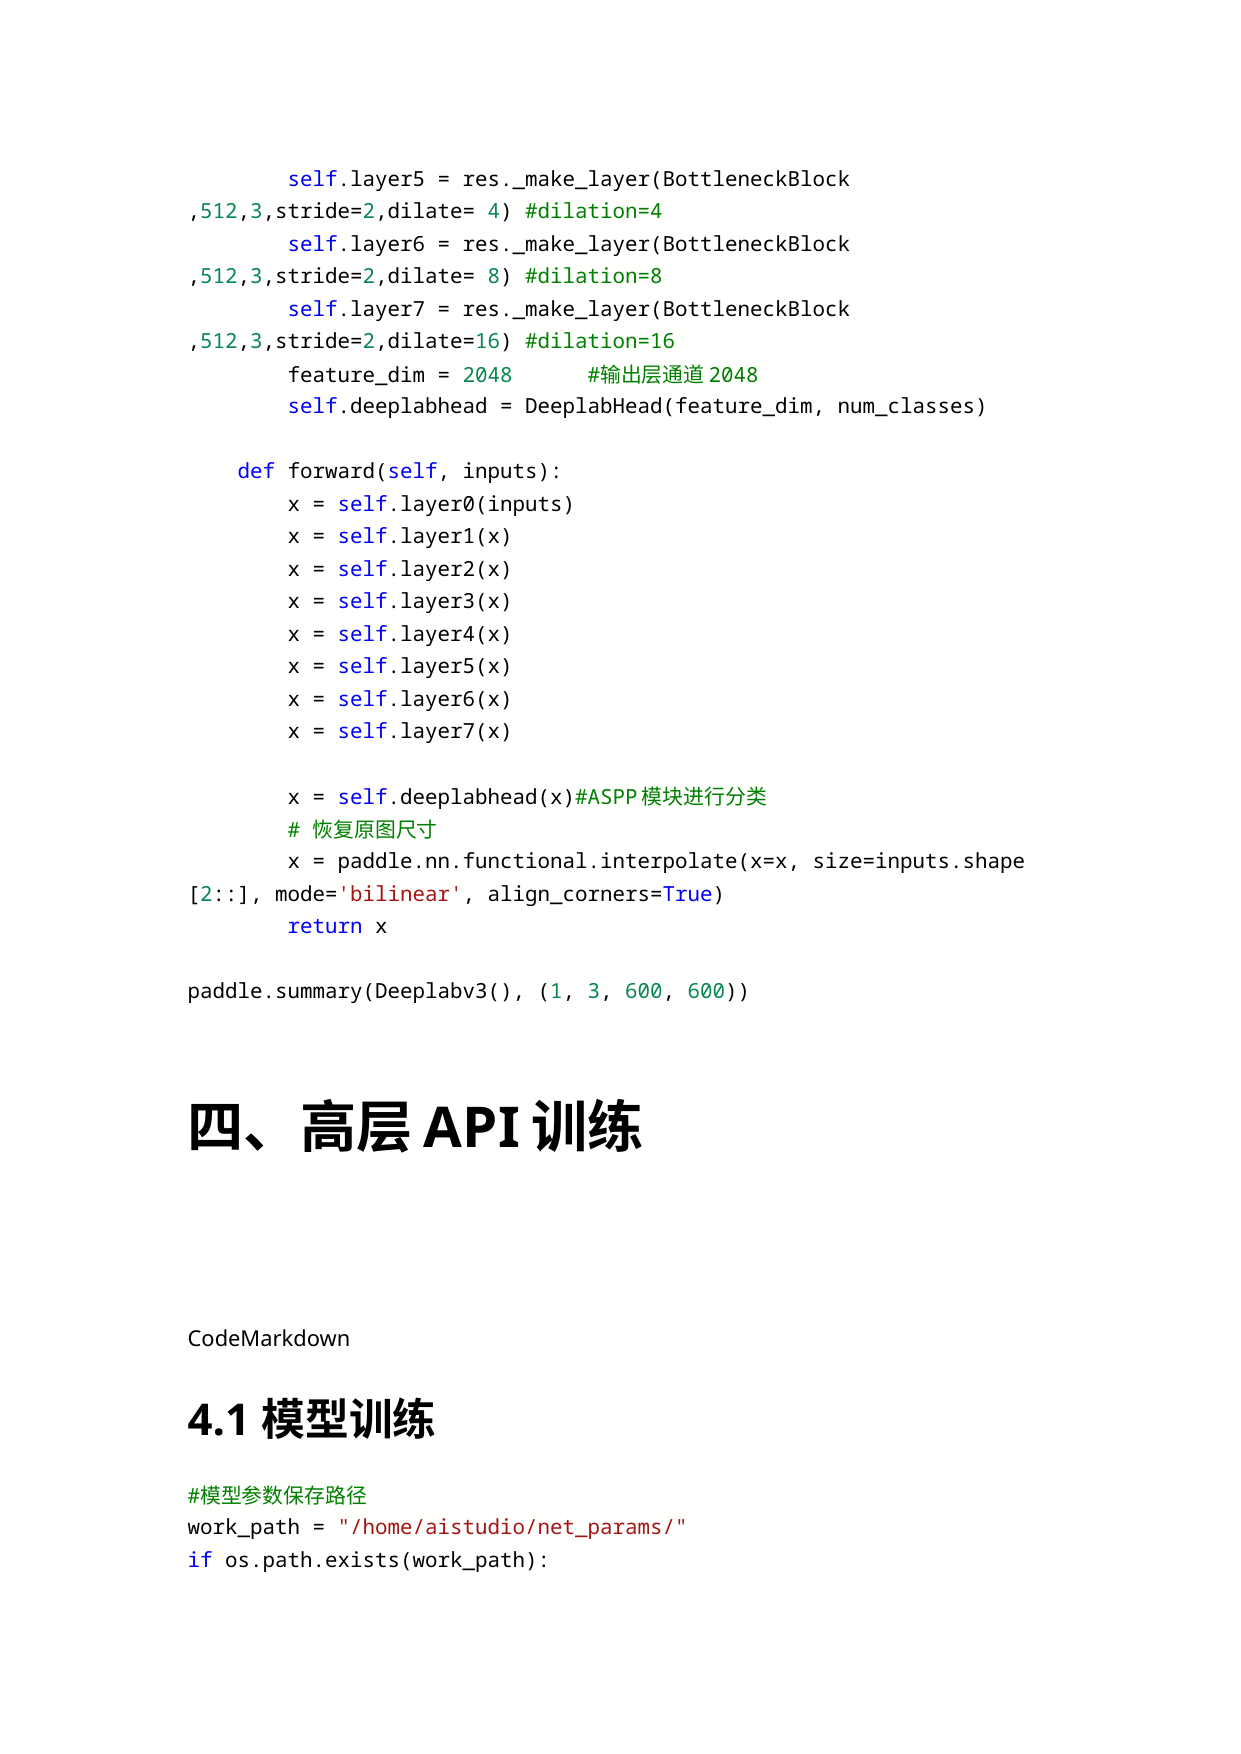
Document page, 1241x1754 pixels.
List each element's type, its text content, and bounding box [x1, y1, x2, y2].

text x = self.layer4(x) [187, 617, 1053, 649]
text x = self.deeplabhead(x)#ASPP模块进行分类 [187, 779, 1053, 812]
text x = self.layer3(x) [187, 584, 1053, 617]
text CodeMarkdown [187, 1322, 1053, 1354]
text if os.path.exists(work_path): [187, 1543, 1053, 1575]
text x = self.layer0(inputs) [187, 487, 1053, 519]
text paddle.summary(Deeplabv3(), (1, 3, 600, 600)) [187, 974, 1053, 1007]
text work_path = "/home/aistudio/net_params/" [187, 1510, 1053, 1543]
text #模型参数保存路径 [187, 1478, 1053, 1510]
text x = paddle.nn.functional.interpolate(x=x, size=inputs.shape[2::], mode='bilinear', align_corners=True) [187, 844, 1053, 909]
text x = self.layer5(x) [187, 649, 1053, 682]
text x = self.layer2(x) [187, 552, 1053, 584]
subtitle 4.1 模型训练 [187, 1384, 1053, 1449]
text self.layer5 = res._make_layer(BottleneckBlock,512,3,stride=2,dilate= 4) #dilation=4 [187, 162, 1053, 227]
text x = self.layer6(x) [187, 682, 1053, 714]
text feature_dim = 2048 #输出层通道2048 [187, 357, 1053, 389]
text return x [187, 909, 1053, 942]
text # 恢复原图尺寸 [187, 812, 1053, 844]
text self.layer6 = res._make_layer(BottleneckBlock,512,3,stride=2,dilate= 8) #dilation=8 [187, 227, 1053, 292]
text def forward(self, inputs): [187, 454, 1053, 487]
text x = self.layer1(x) [187, 519, 1053, 552]
text self.layer7 = res._make_layer(BottleneckBlock,512,3,stride=2,dilate=16) #dilation=16 [187, 292, 1053, 357]
text x = self.layer7(x) [187, 714, 1053, 747]
subtitle 四、高层API训练 [187, 1075, 1053, 1172]
text self.deeplabhead = DeeplabHead(feature_dim, num_classes) [187, 389, 1053, 422]
